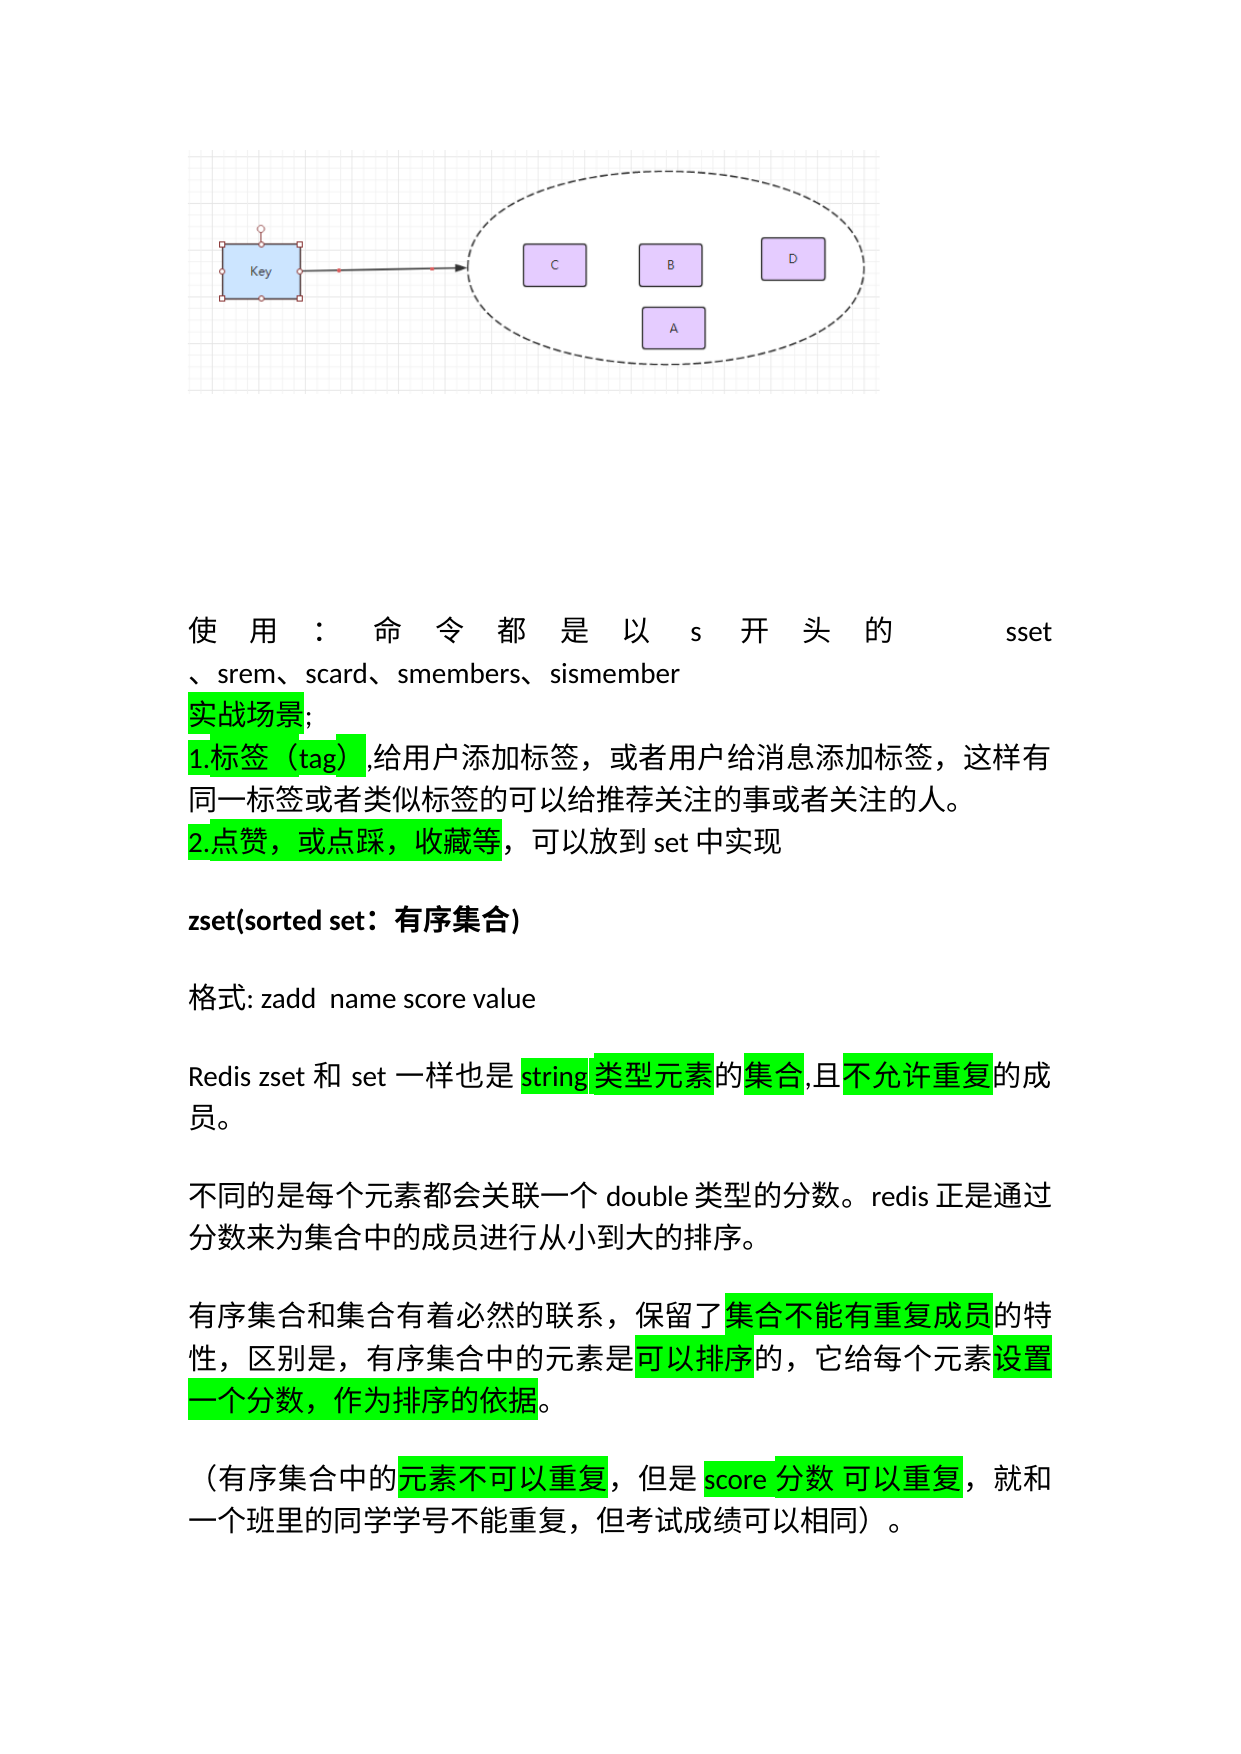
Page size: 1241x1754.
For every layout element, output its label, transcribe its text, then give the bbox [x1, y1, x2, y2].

text 有序集合和集合有着必然的联系，保留了集合不能有重复成员的特性，区别是，有序集合中的元素是可以排序的，它给每个元素设置一个分数，作为排序的依据。 [188, 1293, 1052, 1420]
text 格式: zadd name score value [188, 975, 1052, 1017]
picture [187, 150, 880, 394]
subtitle zset(sorted set：有序集合) [188, 897, 1052, 939]
text 1.标签（tag）,给用户添加标签，或者用户给消息添加标签，这样有同一标签或者类似标签的可以给推荐关注的事或者关注的人。 [188, 734, 1052, 819]
text （有序集合中的元素不可以重复，但是score 分数 可以重复，就和一个班里的同学学号不能重复，但考试成绩可以相同）。 [188, 1456, 1052, 1540]
text 使用：命令都是以s开头的 sset 、srem、scard、smembers、sismember [188, 607, 1052, 692]
text 2.点赞，或点踩，收藏等，可以放到set中实现 [502, 819, 1052, 861]
text 不同的是每个元素都会关联一个double类型的分数。redis正是通过分数来为集合中的成员进行从小到大的排序。 [188, 1173, 1052, 1257]
text Redis zset 和 set 一样也是string类型元素的集合,且不允许重复的成员。 [188, 1053, 1052, 1137]
text 实战场景; [304, 692, 1052, 734]
